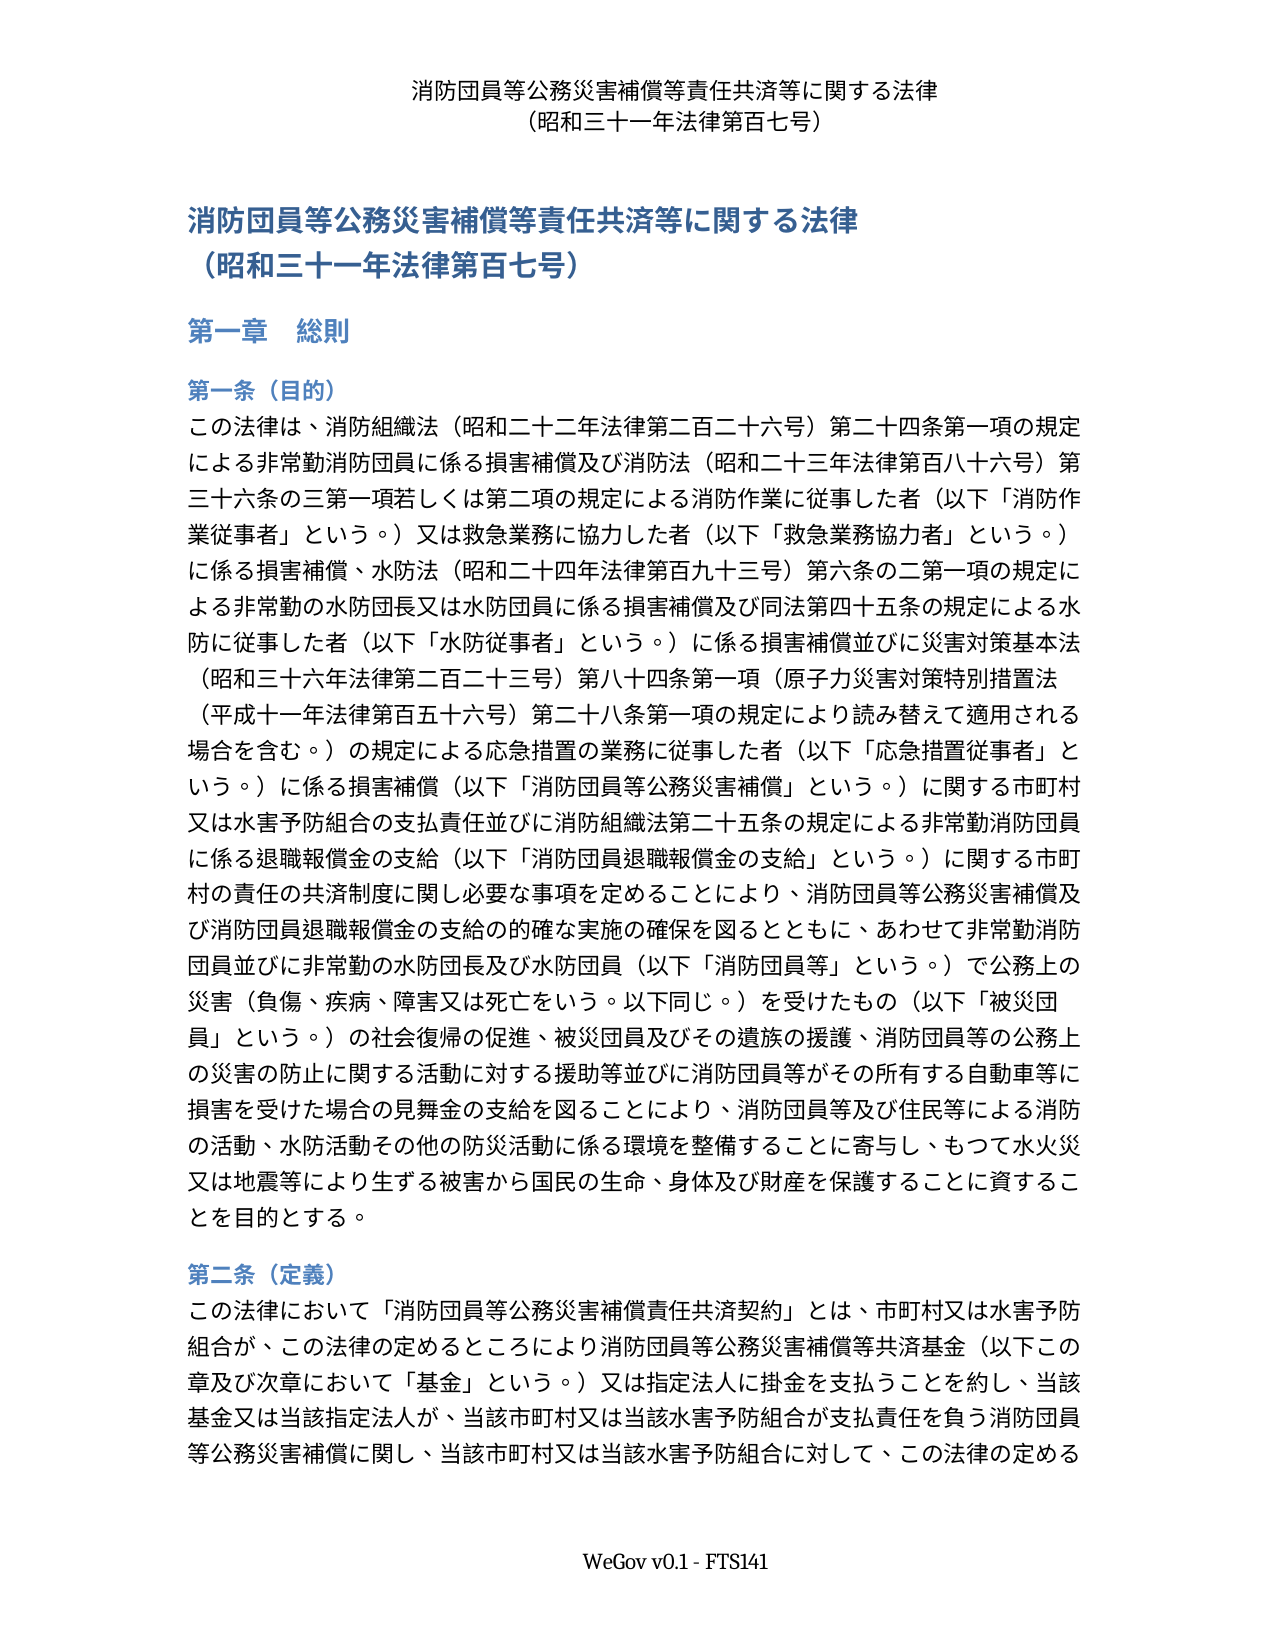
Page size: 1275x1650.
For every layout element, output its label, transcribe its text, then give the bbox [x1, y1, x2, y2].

subtitle 第一章 総則 [187, 312, 1087, 349]
subtitle 消防団員等公務災害補償等責任共済等に関する法律 （昭和三十一年法律第百七号） [187, 200, 1087, 285]
text この法律は、消防組織法（昭和二十二年法律第二百二十六号）第二十四条第一項の規定による非常勤消防団員に係る損害補償及び消防法（昭和二十三年法律第百八十六号）第三十六条の三第一項若しくは第二項の規定による消防作業に従事した者（以下「消防作業従事者」という。）又は救急業務に協力した者（以下「救急業務協力者」という。）に係る損害補償、水防法（昭和二十四年法律第百九十三号）第六条の二第一項の規定による非常勤の水防団長又は水防団員に係る損害補償及び同法第四十五条の規定による水防に従事した者（以下「水防従事者」という。）に係る損害補償並びに災害対策基本法（昭和三十六年法律第二百二十三号）第八十四条第一項（原子力災害対策特別措置法（平成十一年法律第百五十六号）第二十八条第一項の規定により読み替えて適用される場合を含む。）の規定による応急措置の業務に従事した者（以下「応急措置従事者」という。）に係る損害補償（以下「消防団員等公務災害補償」という。）に関する市町村又は水害予防組合の支払責任並びに消防組織法第二十五条の規定による非常勤消防団員に係る退職報償金の支給（以下「消防団員退職報償金の支給」という。）に関する市町村の責任の共済制度に関し必要な事項を定めることにより、消防団員等公務災害補償及び消防団員退職報償金の支給の的確な実施の確保を図るとともに、あわせて非常勤消防団員並びに非常勤の水防団長及び水防団員（以下「消防団員等」という。）で公務上の災害（負傷、疾病、障害又は死亡をいう。以下同じ。）を受けたもの（以下「被災団員」という。）の社会復帰の促進、被災団員及びその遺族の援護、消防団員等の公務上の災害の防止に関する活動に対する援助等並びに消防団員等がその所有する自動車等に損害を受けた場合の見舞金の支給を図ることにより、消防団員等及び住民等による消防の活動、水防活動その他の防災活動に係る環境を整備することに寄与し、もつて水火災又は地震等により生ずる被害から国民の生命、身体及び財産を保護することに資することを目的とする。 [187, 411, 1087, 1233]
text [187, 1294, 1087, 1469]
subtitle 第一条（目的） [187, 375, 1087, 407]
subtitle 第二条（定義） [187, 1259, 1087, 1290]
